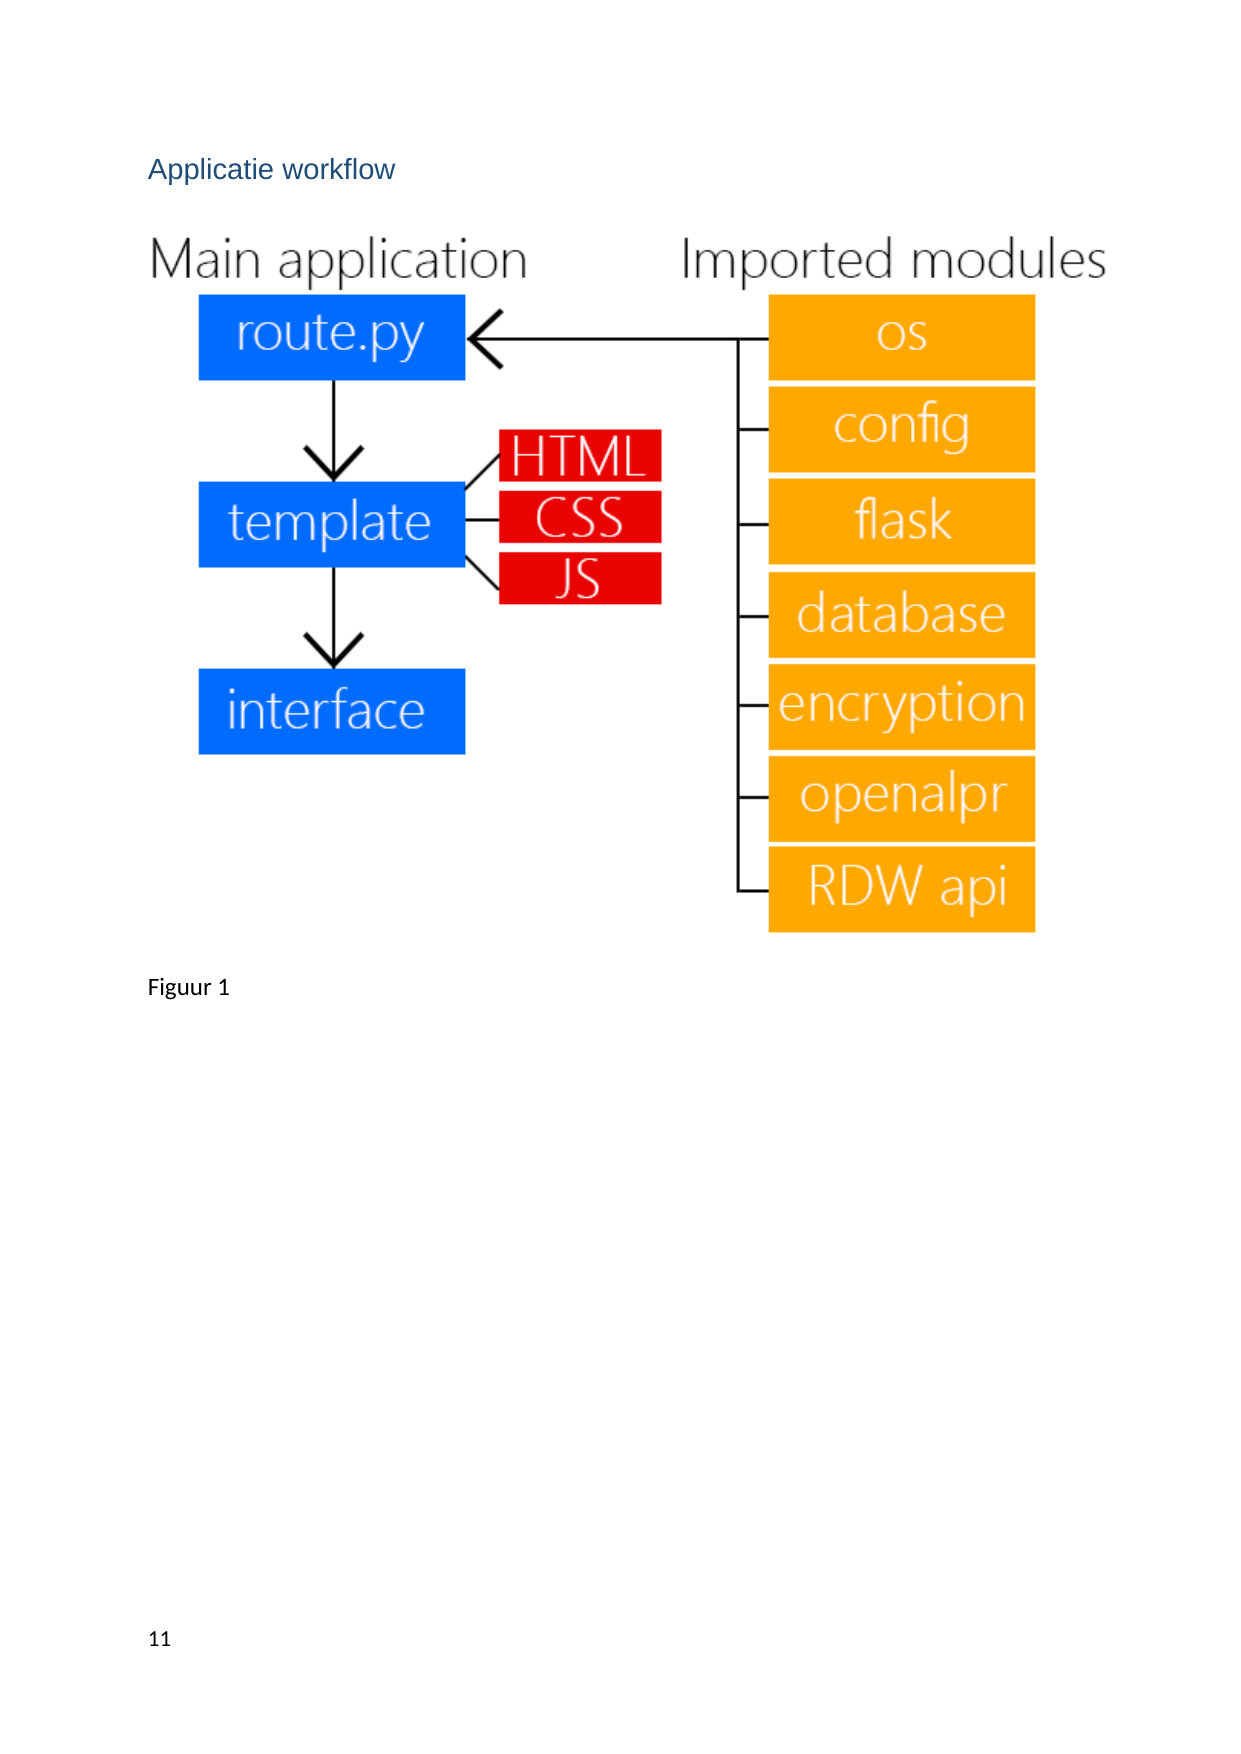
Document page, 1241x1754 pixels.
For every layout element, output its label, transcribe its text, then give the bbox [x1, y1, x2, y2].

subtitle Applicatie workflow [148, 152, 1093, 185]
picture [147, 233, 1123, 948]
subtitle Figuur 1 [148, 971, 1093, 1001]
